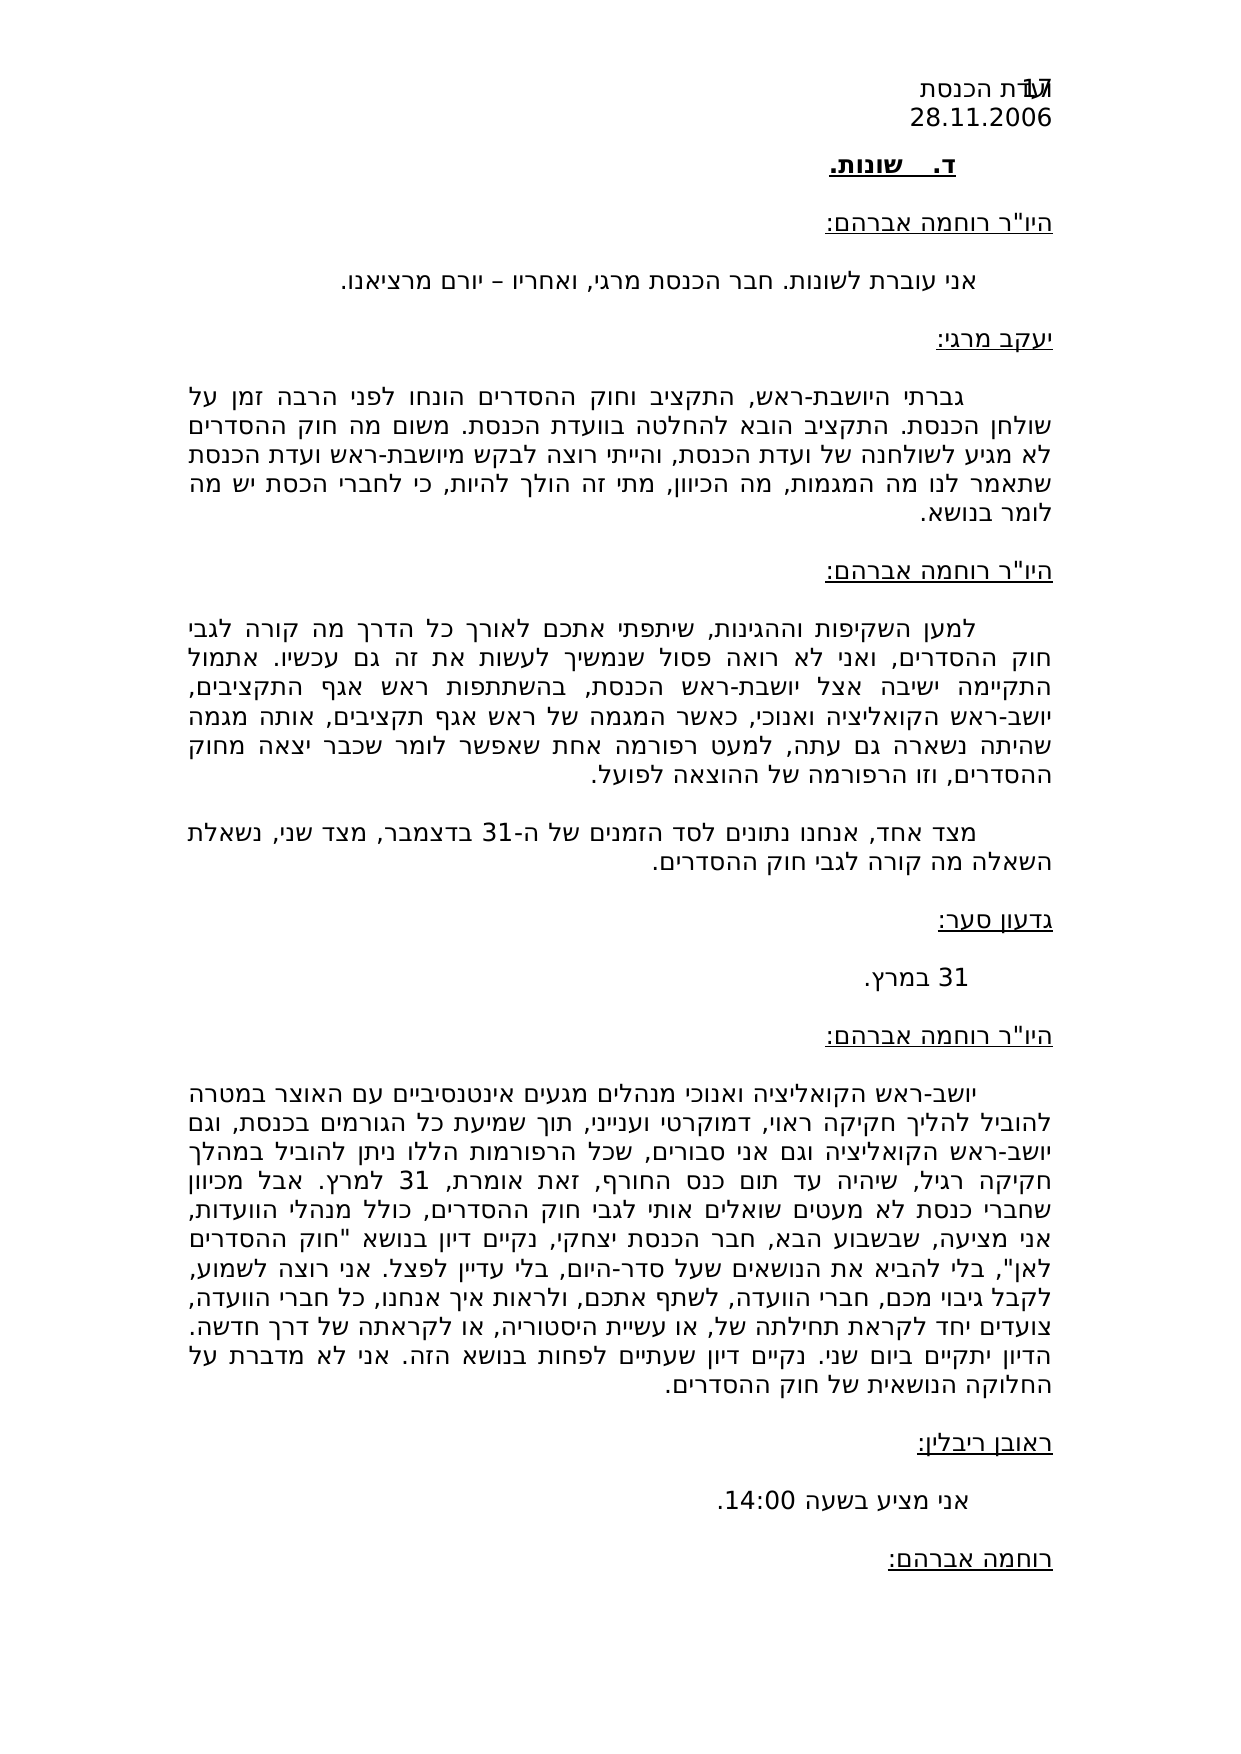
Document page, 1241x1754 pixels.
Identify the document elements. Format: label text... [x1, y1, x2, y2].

text אני מציע בשעה 14:00. [187, 1486, 1053, 1515]
text היו"ר רוחמה אברהם: [187, 1021, 1053, 1050]
text רוחמה אברהם: [187, 1544, 1053, 1573]
text מצד אחד, אנחנו נתונים לסד הזמנים של ה-31 בדצמבר, מצד שני, נשאלת השאלה מה קורה לגבי חוק ההסדרים. [187, 818, 1053, 876]
text יעקב מרגי: [187, 324, 1053, 353]
text למען השקיפות וההגינות, שיתפתי אתכם לאורך כל הדרך מה קורה לגבי חוק ההסדרים, ואני לא רואה פסול שנמשיך לעשות את זה גם עכשיו. אתמול התקיימה ישיבה אצל יושבת-ראש הכנסת, בהשתתפות ראש אגף התקציבים, יושב-ראש הקואציה ואנוכי, כאשר המגמה של ראש אגף תקציבים, אותה מגמה שהיתה נשארה גם עתה, למעט רפו אחת שאפשר לומר שכבר יצאה מחוק ההסדרים, וזו הרפו של ההוצאה לפועל. [187, 614, 1053, 789]
text 31 במרץ. [187, 963, 1053, 992]
text ראובן ריבלין: [187, 1428, 1053, 1457]
text ד. שונות. [187, 150, 956, 179]
text גדעון סער: [187, 905, 1053, 934]
text היו"ר רוחמה אברהם: [187, 556, 1053, 585]
text יושב-ראש הקואציה ואנוכי מנהם מגעים אינטנסיביים עם האוצר במטרה להוביל להך חקיקה ראוי, דמוקרטי וענייני, תוך שמיעת כל הגורמים בכנסת, וגם יושב-ראש הקואציה וגם אני סבורים, שכל הרפורמות הללו ניתן להוביל במהלך חקיקה רגיל, שיהיה עד תום כנס החורף, זאת אומרת, 31 למרץ. אבל מכיוון שחברי כנסת לא מעטים שואם אותי לגבי חוק ההסדרים, כולל מנה הוועדות, אני מציעה, שבשבוע הבא, חבר הכנסת יצחקי, נקיים דיון בנושא "חוק ההסדרים לאן", ב להביא את הנושאים שעל סדר-היום, ב עדיין לפצל. אני רוצה לשמוע, לקבל גיבוי מכם, חברי הוועדה, לשתף אתכם, ולראות איך אנחנו, כל חברי הוועדה, צועדים יחד לקראת תחילתה של, או עשיית היסטוריה, או לקראתה של דרך חדשה. הדיון יתקיים ביום שני. נקיים דיון שעתיים לפחות בנושא הזה. אני לא מדברת על החלוקה הנושאית של חוק ההסדרים. [187, 1079, 1053, 1399]
text היו"ר רוחמה אברהם: [187, 208, 1053, 237]
text גברתי היושבת-ראש, התקציב וחוק ההסדרים הונחו לפני הרבה זמן על שולחן הכנסת. התקציב הובא להחלטה בוועדת הכנסת. משום מה חוק ההסדרים לא מגיע לשולחנה של ועדת הכנסת, והייתי רוצה לבקש מיושבת-ראש ועדת הכנסת שתאמר לנו מה המגמות, מה הכיוון, מתי זה הולך להיות, כי לחברי הכסת יש מה לומר בנושא. [187, 382, 1053, 527]
text אני עוברת לשונות. חבר הכנסת מרגי, ואחריו – יורם מרציאנו. [187, 266, 1053, 295]
